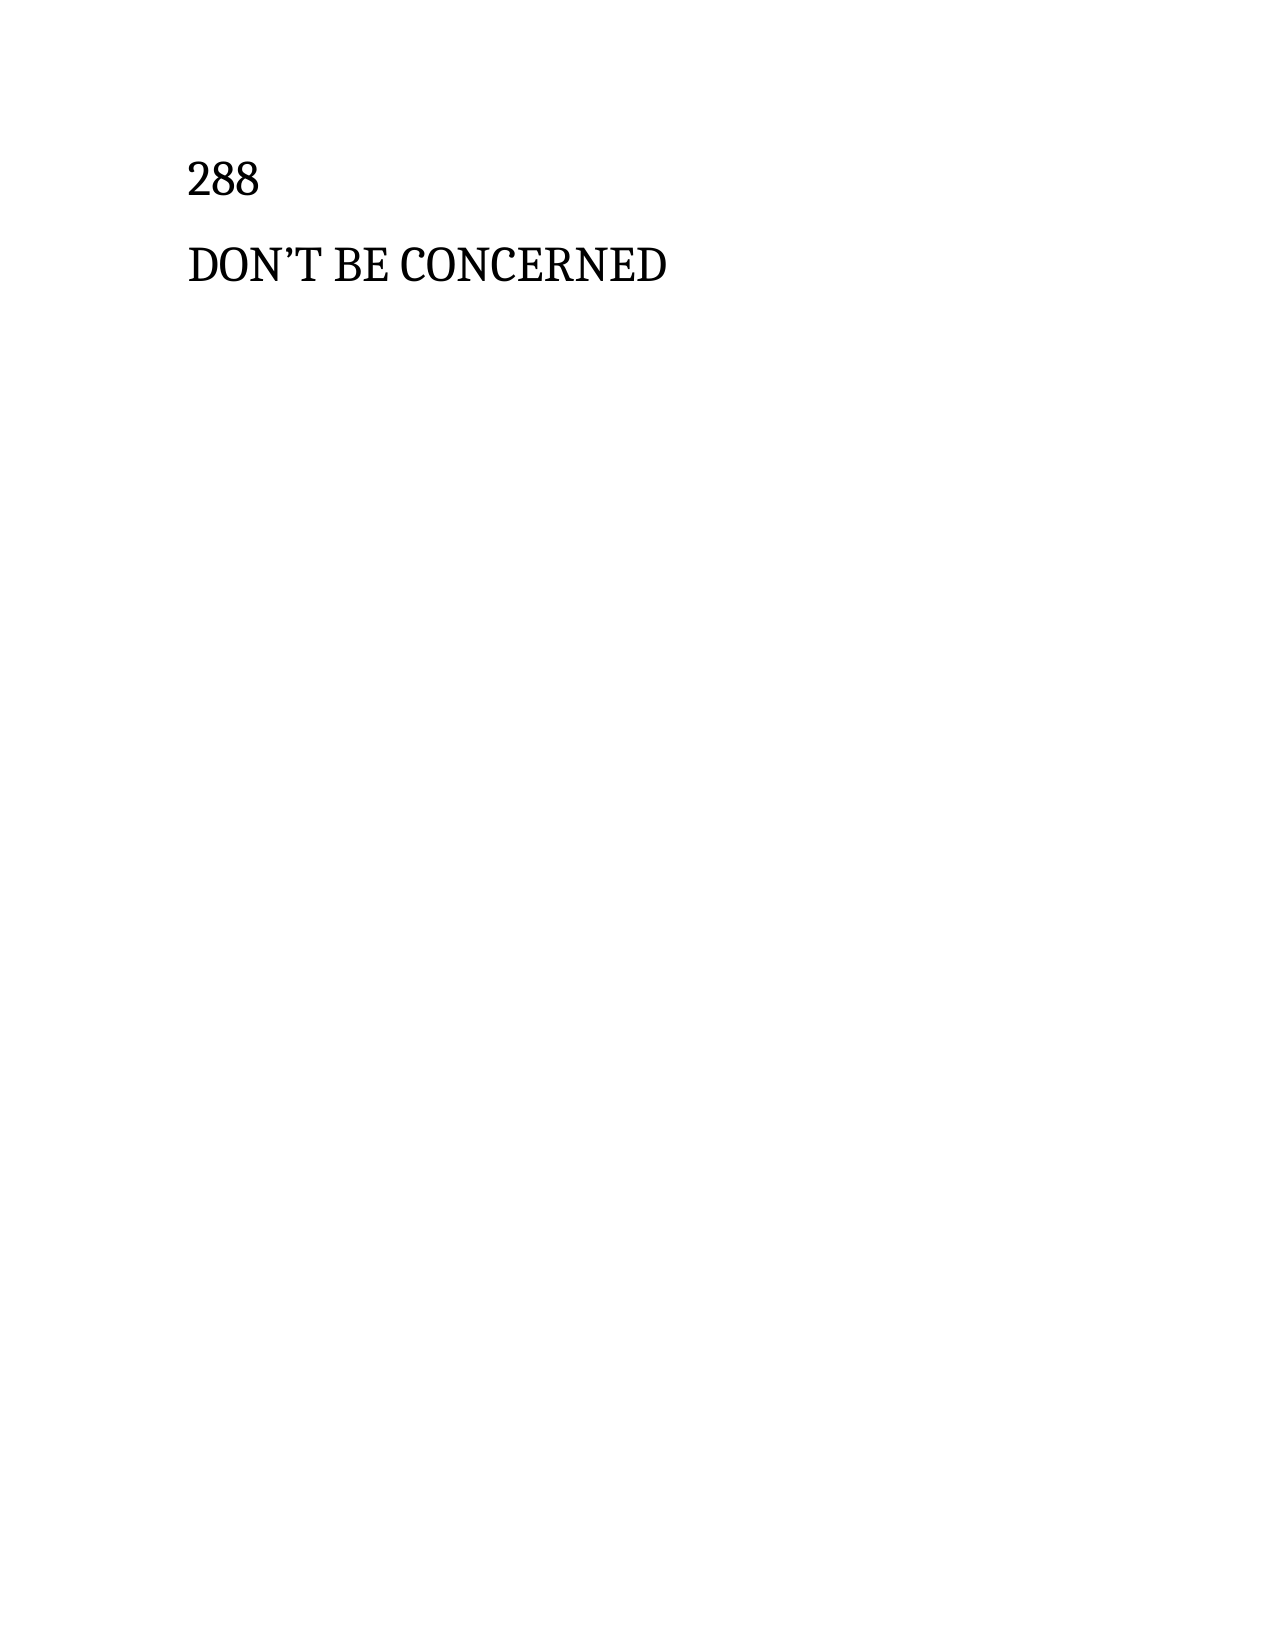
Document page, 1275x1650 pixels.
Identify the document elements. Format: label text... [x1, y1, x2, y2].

text DON’T BE CONCERNED [187, 237, 1087, 294]
text 288 [187, 150, 1087, 207]
